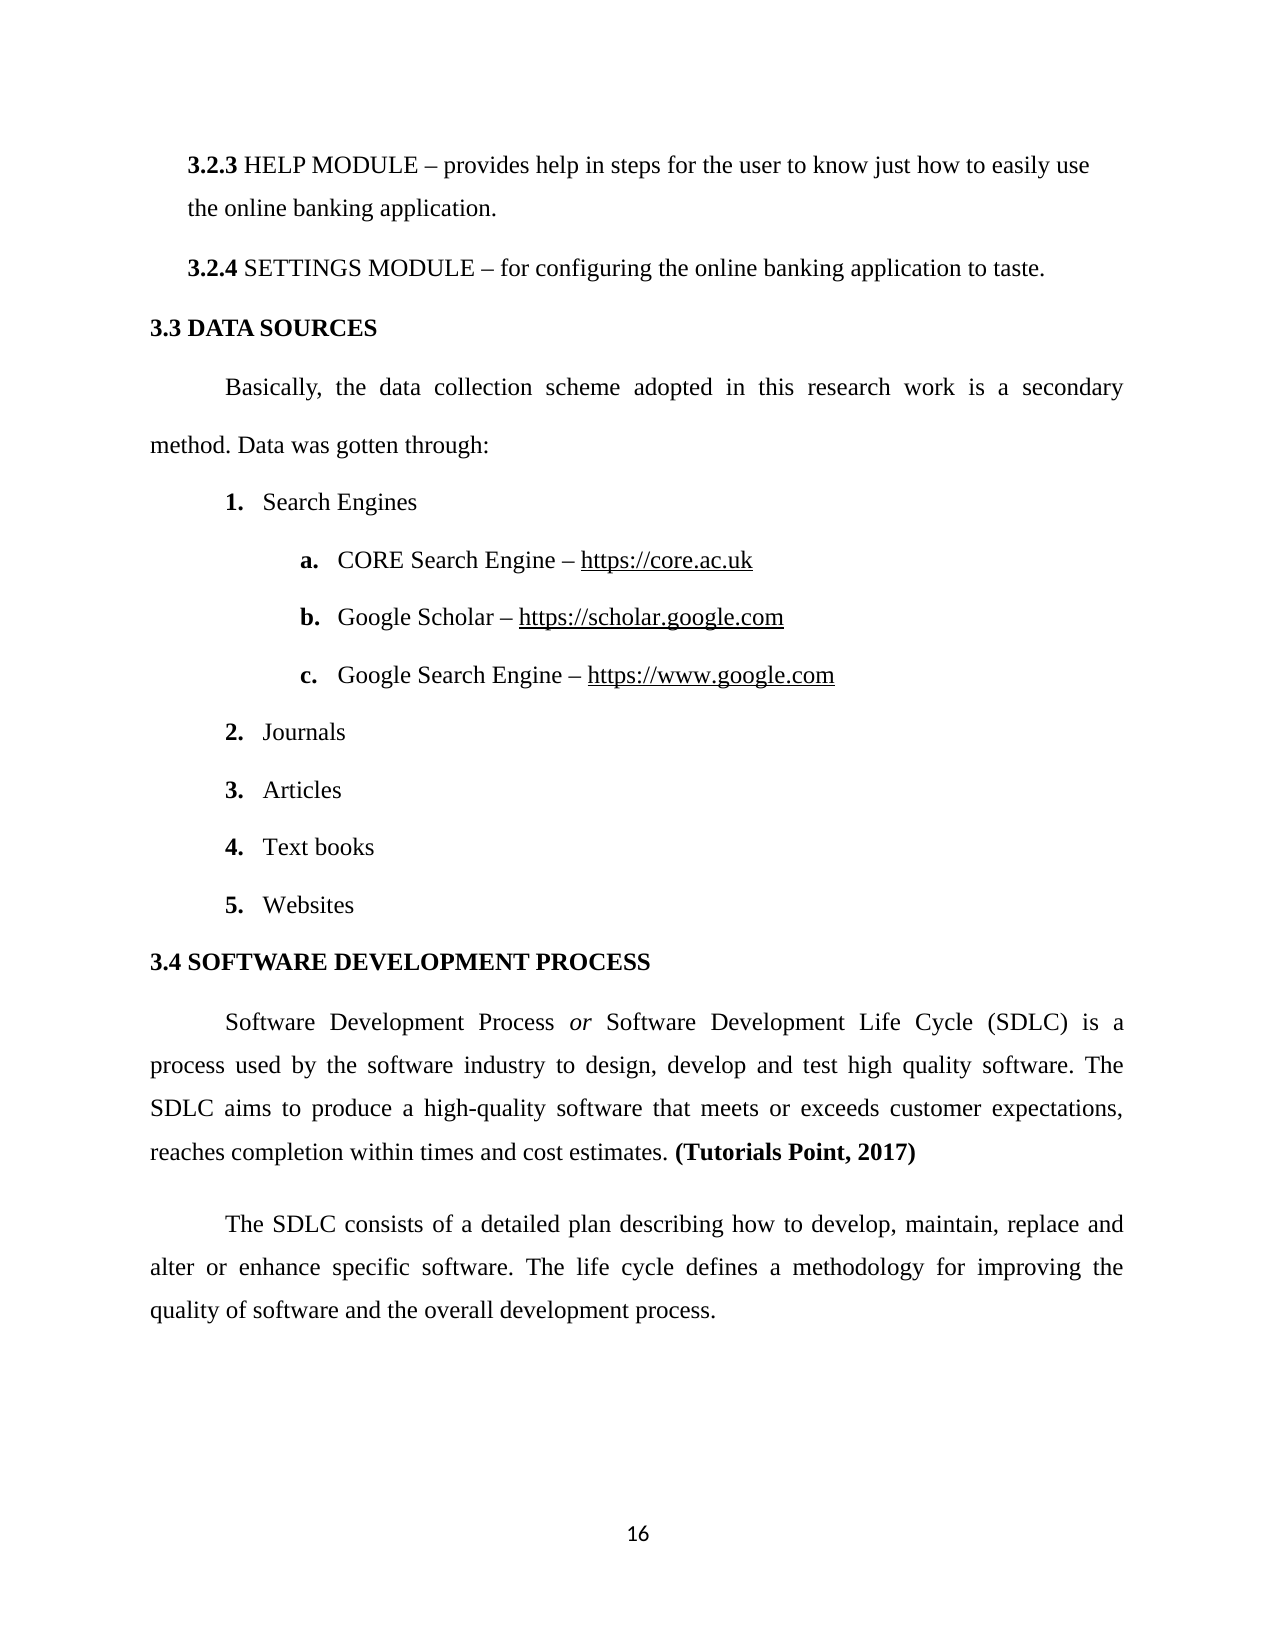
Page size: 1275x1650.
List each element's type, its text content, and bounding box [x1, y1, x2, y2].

list CORE Search Engine – https://core.ac.uk [300, 545, 1125, 574]
list Journals [225, 717, 1125, 746]
text 3.4 SOFTWARE DEVELOPMENT PROCESS [150, 947, 1125, 976]
list Articles [225, 775, 1125, 804]
text 3.3 DATA SOURCES [150, 313, 1125, 341]
list Websites [225, 890, 1125, 919]
list Google Search Engine – https://www.google.com [300, 660, 1125, 689]
list Search Engines [225, 487, 1125, 516]
text Basically, the data collection scheme adopted in this research work is a secondary method. Data was gotten through: [150, 372, 1125, 459]
list Google Scholar – https://scholar.google.com [300, 602, 1125, 631]
text Software Development Process or Software Development Life Cycle (SDLC) is a process used by the software industry to design, develop and test high quality software. The SDLC aims to produce a high-quality software that meets or exceeds customer expectations, reaches completion within times and cost estimates. (Tutorials Point, 2017) [150, 1007, 1125, 1165]
list Text books [225, 832, 1125, 861]
text 3.2.3 HELP MODULE – provides help in steps for the user to know just how to easily use the online banking application. [187, 150, 1125, 222]
text The SDLC consists of a detailed plan describing how to develop, maintain, replace and alter or enhance specific software. The life cycle defines a methodology for improving the quality of software and the overall development process. [150, 1209, 1125, 1324]
text 3.2.4 SETTINGS MODULE – for configuring the online banking application to taste. [187, 253, 1125, 282]
